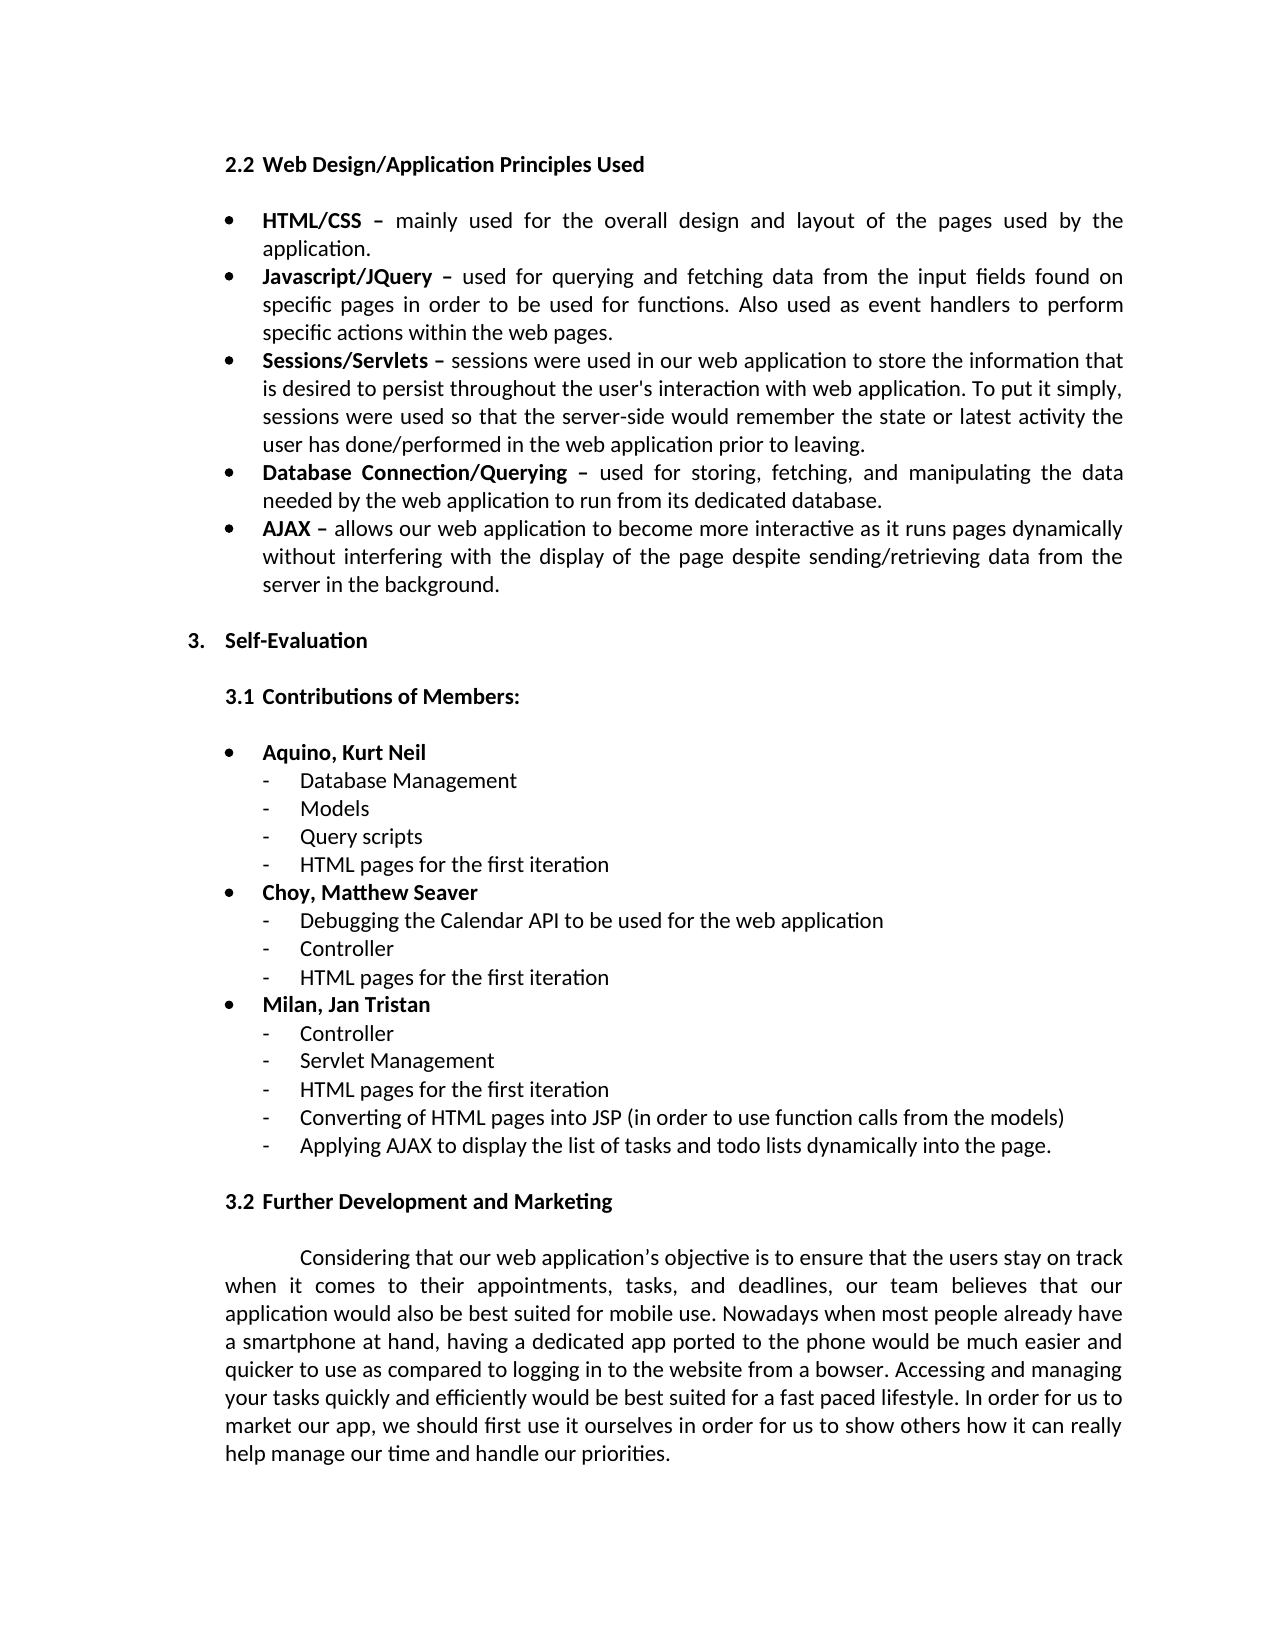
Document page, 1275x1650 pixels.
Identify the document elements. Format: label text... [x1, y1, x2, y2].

list Choy, Matthew Seaver [225, 878, 1125, 907]
list HTML/CSS – mainly used for the overall design and layout of the pages used by the application. [225, 206, 1125, 262]
list Database Management [262, 766, 1125, 794]
list Contributions of Members: [225, 682, 1125, 710]
list Models [262, 794, 1125, 822]
list Sessions/Servlets – sessions were used in our web application to store the information that is desired to persist throughout the user's interaction with web application. To put it simply, sessions were used so that the server-side would remember the state or latest activity the user has done/performed in the web application prior to leaving. [225, 346, 1125, 458]
list Aquino, Kurt Neil [225, 738, 1125, 766]
list Further Development and Marketing [225, 1187, 1125, 1215]
list Web Design/Application Principles Used [225, 150, 1125, 178]
list HTML pages for the first iteration [262, 1075, 1125, 1103]
list Controller [262, 934, 1125, 963]
list HTML pages for the first iteration [262, 851, 1125, 878]
list AJAX – allows our web application to become more interactive as it runs pages dynamically without interfering with the display of the page despite sending/retrieving data from the server in the background. [225, 514, 1125, 598]
list Self-Evaluation [187, 626, 1125, 654]
list Controller [262, 1019, 1125, 1047]
list Applying AJAX to display the list of tasks and todo lists dynamically into the page. [262, 1131, 1125, 1159]
list Query scripts [262, 822, 1125, 851]
list Database Connection/Querying – used for storing, fetching, and manipulating the data needed by the web application to run from its dedicated database. [225, 458, 1125, 514]
list Servlet Management [262, 1047, 1125, 1075]
list Debugging the Calendar API to be used for the web application [262, 907, 1125, 934]
list HTML pages for the first iteration [262, 963, 1125, 991]
list Javascript/JQuery – used for querying and fetching data from the input fields found on specific pages in order to be used for functions. Also used as event handlers to perform specific actions within the web pages. [225, 262, 1125, 346]
list Milan, Jan Tristan [225, 991, 1125, 1019]
text Considering that our web application’s objective is to ensure that the users stay on track when it comes to their appointments, tasks, and deadlines, our team believes that our application would also be best suited for mobile use. Nowadays when most people already have a smartphone at hand, having a dedicated app ported to the phone would be much easier and quicker to use as compared to logging in to the website from a bowser. Accessing and managing your tasks quickly and efficiently would be best suited for a fast paced lifestyle. In order for us to market our app, we should first use it ourselves in order for us to show others how it can really help manage our time and handle our priorities. [225, 1243, 1125, 1467]
list Converting of HTML pages into JSP (in order to use function calls from the models) [262, 1103, 1125, 1131]
